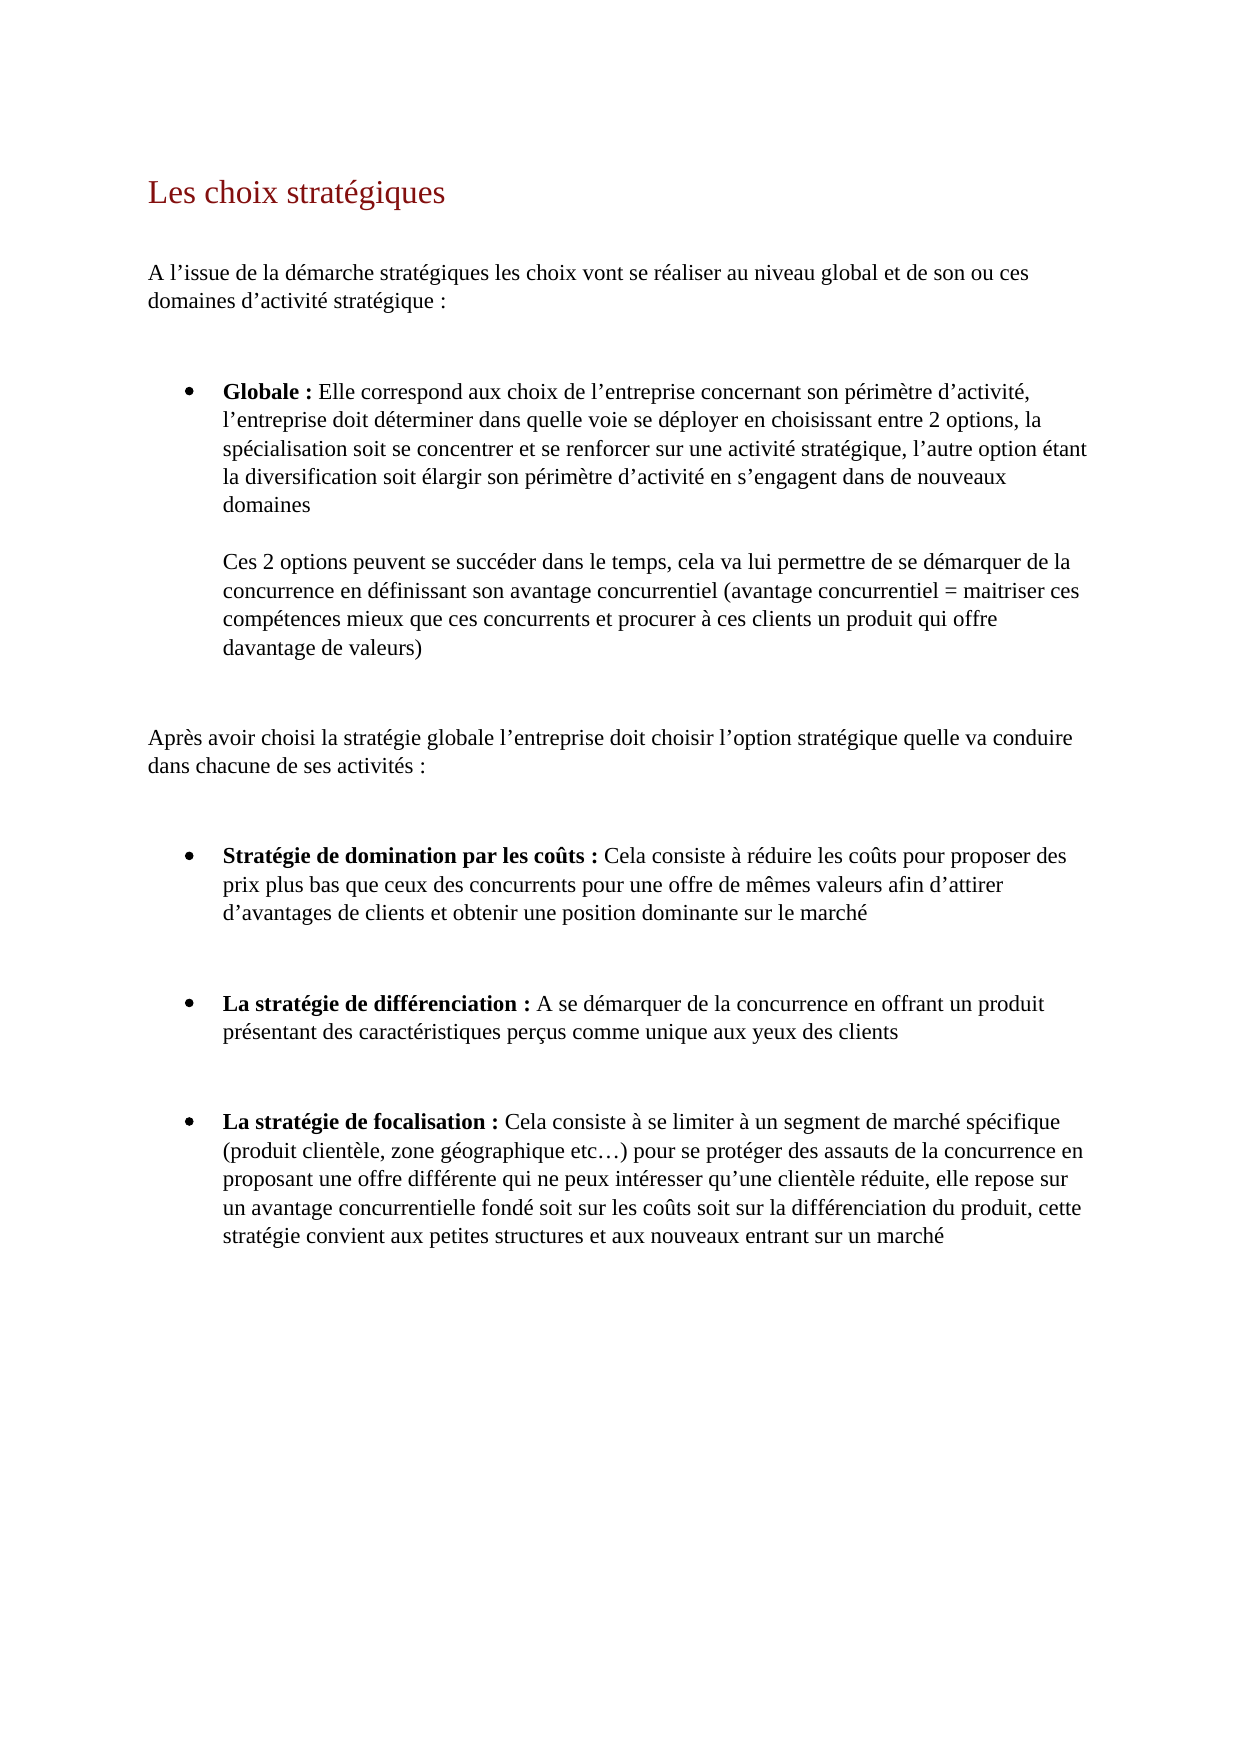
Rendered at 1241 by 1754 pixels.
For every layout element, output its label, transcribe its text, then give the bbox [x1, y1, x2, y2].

list La stratégie de focalisation : Cela consiste à se limiter à un segment de marché spécifique (produit clientèle, zone géographique etc…) pour se protéger des assauts de la concurrence en proposant une offre différente qui ne peux intéresser qu’une clientèle réduite, elle repose sur un avantage concurrentielle fondé soit sur les coûts soit sur la différenciation du produit, cette stratégie convient aux petites structures et aux nouveaux entrant sur un marché [185, 1108, 1093, 1248]
list La stratégie de différenciation : A se démarquer de la concurrence en offrant un produit présentant des caractéristiques perçus comme unique aux yeux des clients [185, 989, 1093, 1044]
list Ces 2 options peuvent se succéder dans le temps, cela va lui permettre de se démarquer de la concurrence en définissant son avantage concurrentiel (avantage concurrentiel = maitriser ces compétences mieux que ces concurrents et procurer à ces clients un produit qui offre davantage de valeurs) [223, 548, 1093, 660]
subtitle Les choix stratégiques [148, 173, 1093, 211]
list Globale : Elle correspond aux choix de l’entreprise concernant son périmètre d’activité, l’entreprise doit déterminer dans quelle voie se déployer en choisissant entre 2 options, la spécialisation soit se concentrer et se renforcer sur une activité stratégique, l’autre option étant la diversification soit élargir son périmètre d’activité en s’engagent dans de nouveaux domaines [185, 378, 1093, 518]
list Stratégie de domination par les coûts : Cela consiste à réduire les coûts pour proposer des prix plus bas que ceux des concurrents pour une offre de mêmes valeurs afin d’attirer d’avantages de clients et obtenir une position dominante sur le marché [185, 842, 1093, 926]
text Après avoir choisi la stratégie globale l’entreprise doit choisir l’option stratégique quelle va conduire dans chacune de ses activités : [148, 724, 1093, 779]
text A l’issue de la démarche stratégiques les choix vont se réaliser au niveau global et de son ou ces domaines d’activité stratégique : [148, 259, 1093, 314]
